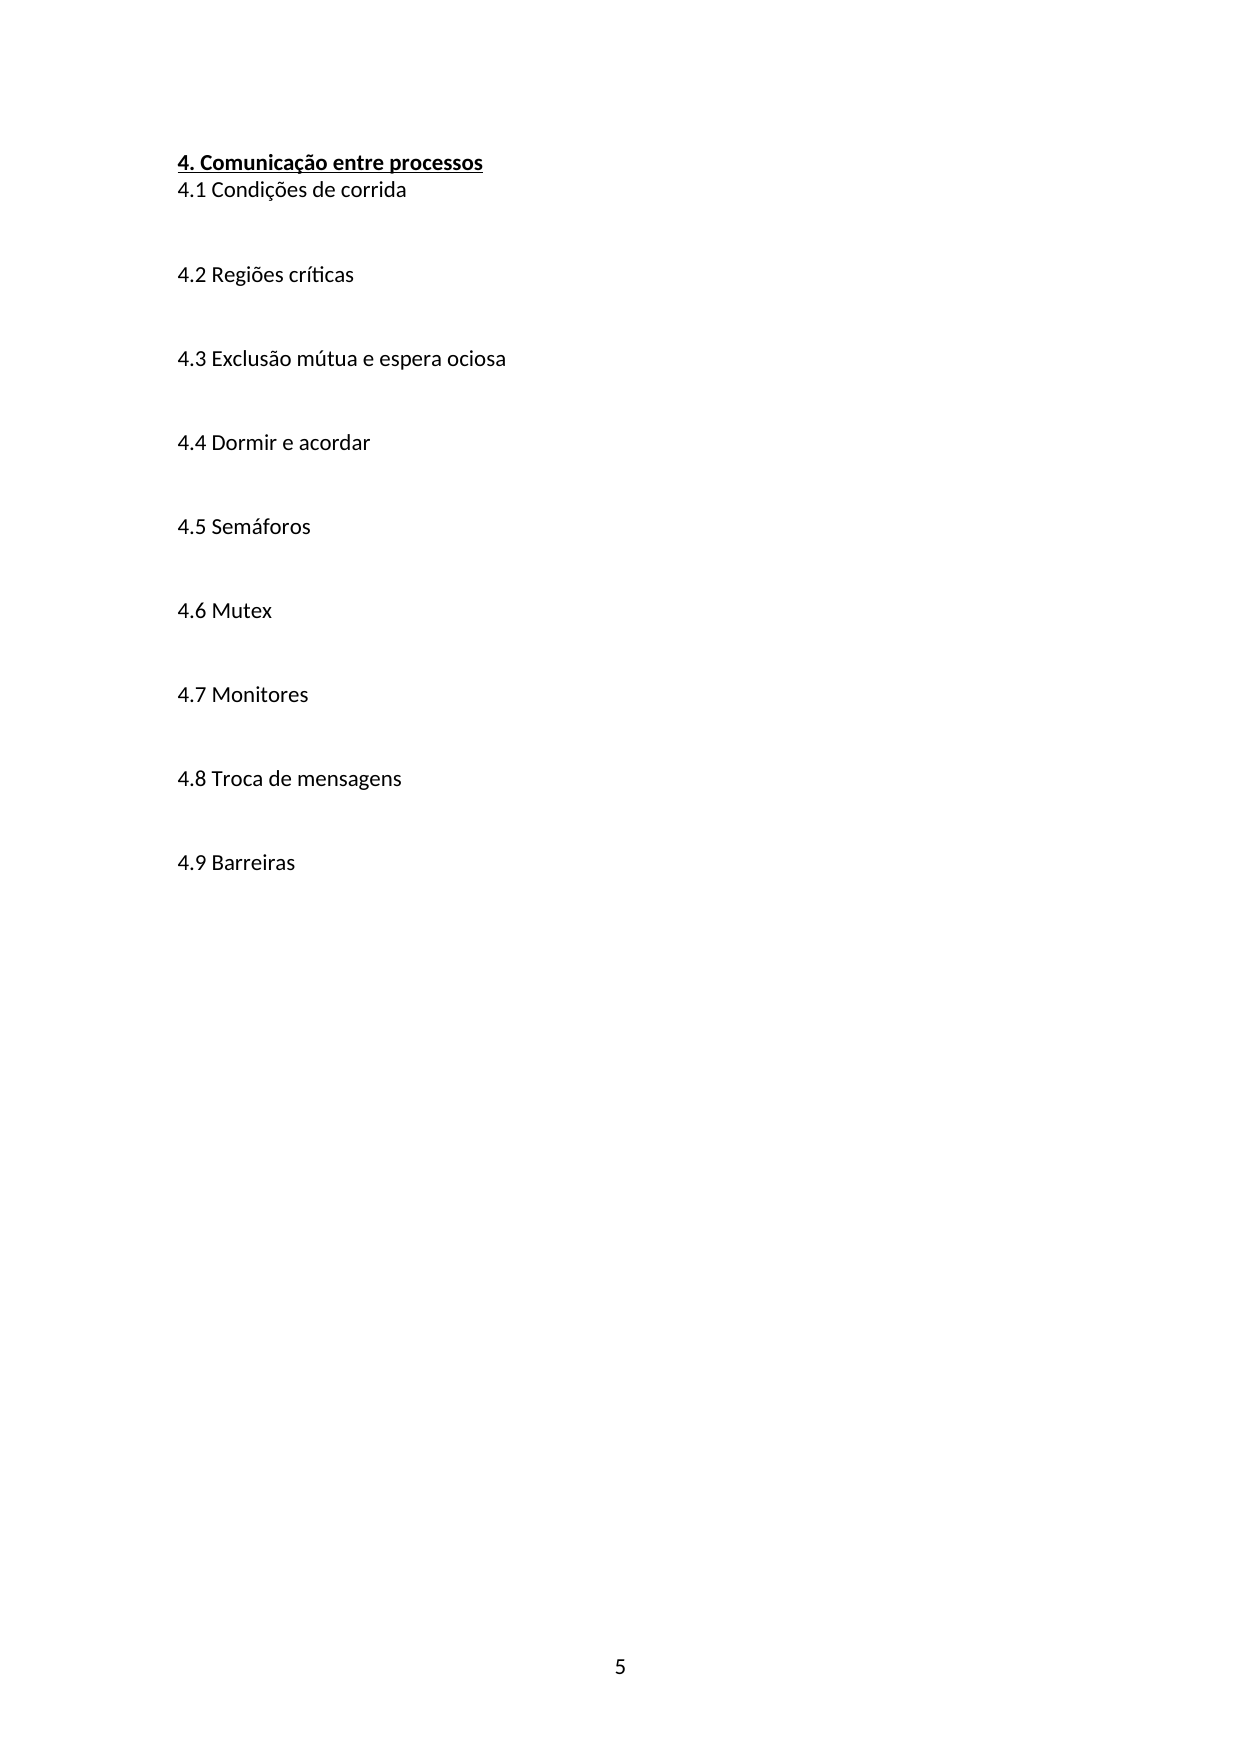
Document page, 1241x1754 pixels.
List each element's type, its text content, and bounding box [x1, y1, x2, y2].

text 4.8 Troca de mensagens [177, 764, 1063, 792]
text 4.4 Dormir e acordar [177, 428, 1063, 456]
text 4.3 Exclusão mútua e espera ociosa [177, 344, 1063, 372]
text 4.5 Semáforos [177, 512, 1063, 540]
text 4.7 Monitores [177, 680, 1063, 708]
text 4.1 Condições de corrida [177, 176, 1063, 204]
text 4.2 Regiões críticas [177, 260, 1063, 288]
text 4.9 Barreiras [177, 848, 1063, 876]
text 4. Comunicação entre processos [177, 148, 1063, 176]
text 4.6 Mutex [177, 596, 1063, 624]
